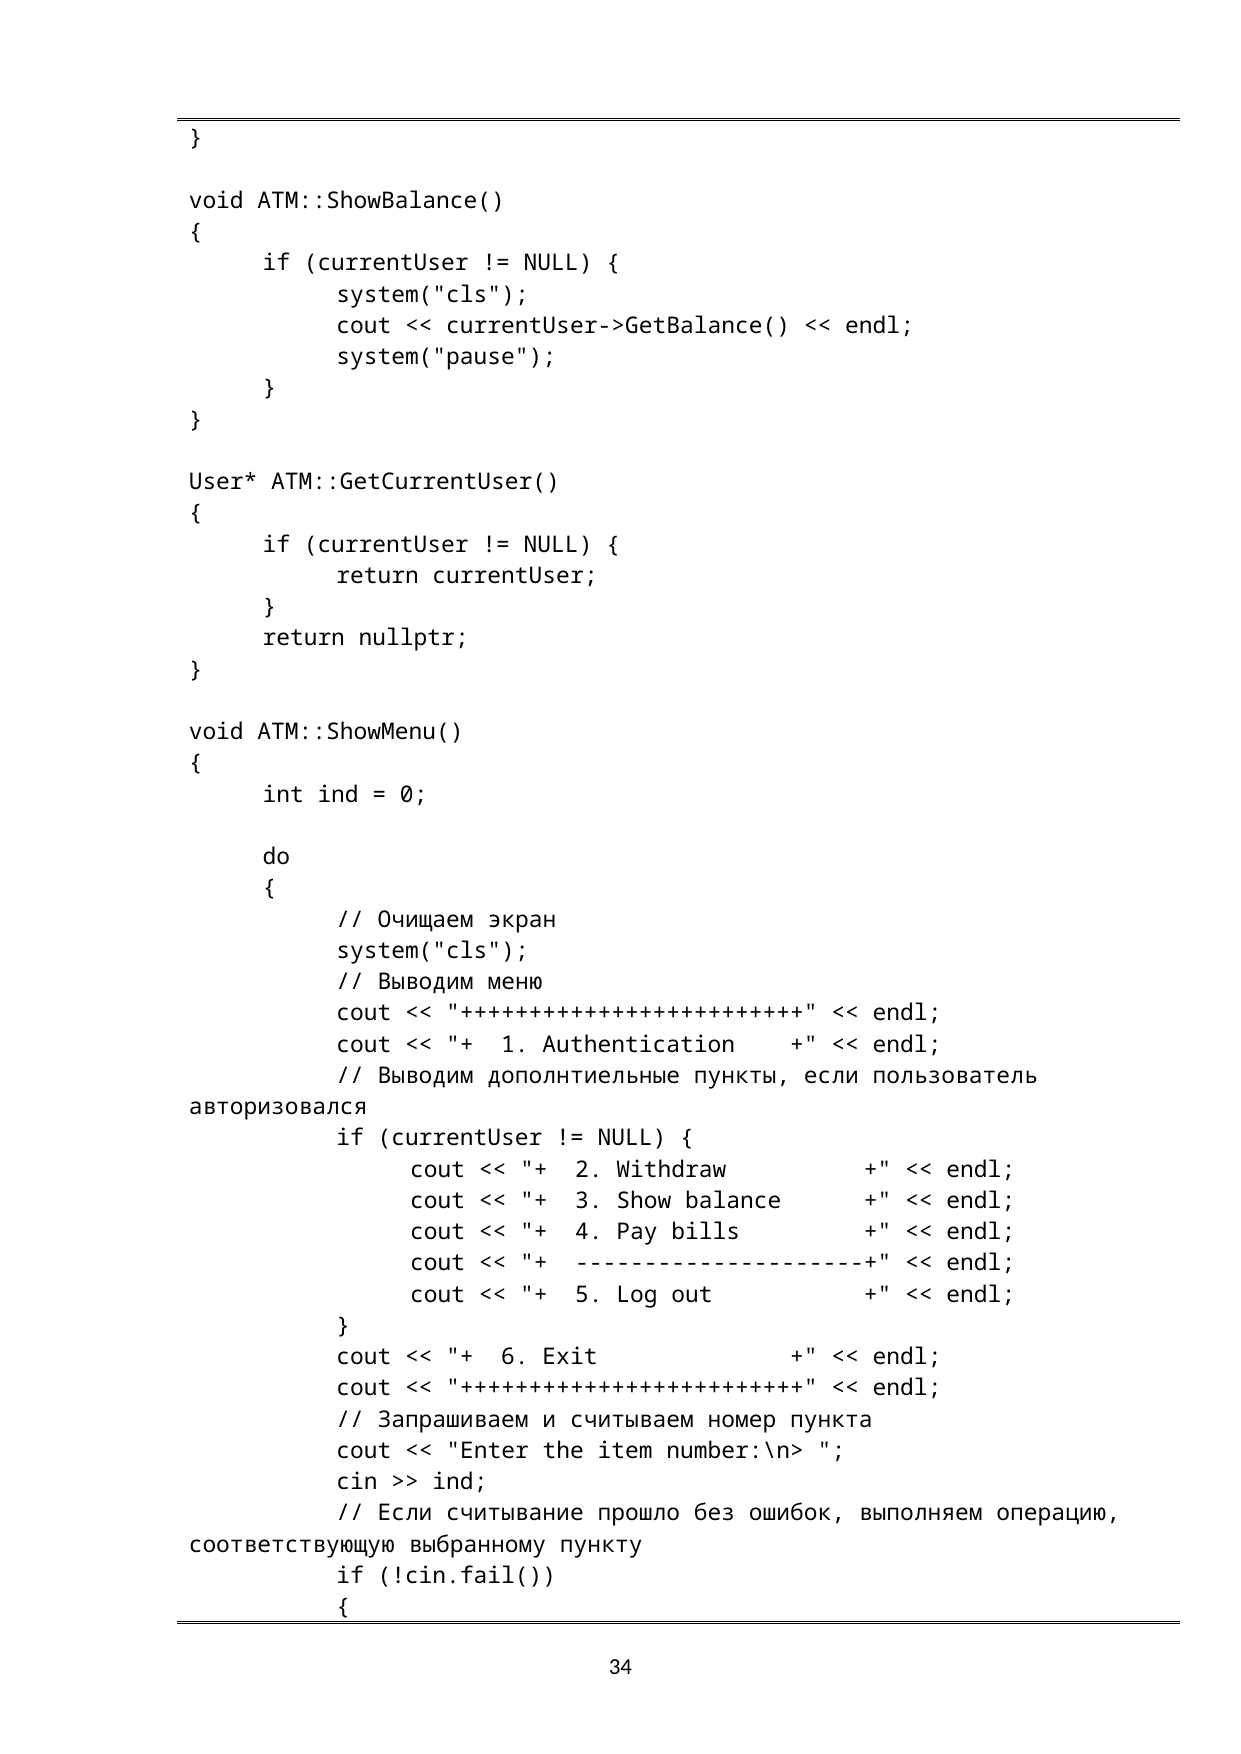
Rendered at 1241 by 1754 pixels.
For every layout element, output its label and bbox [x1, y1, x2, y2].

table_header [177, 121, 1180, 1621]
